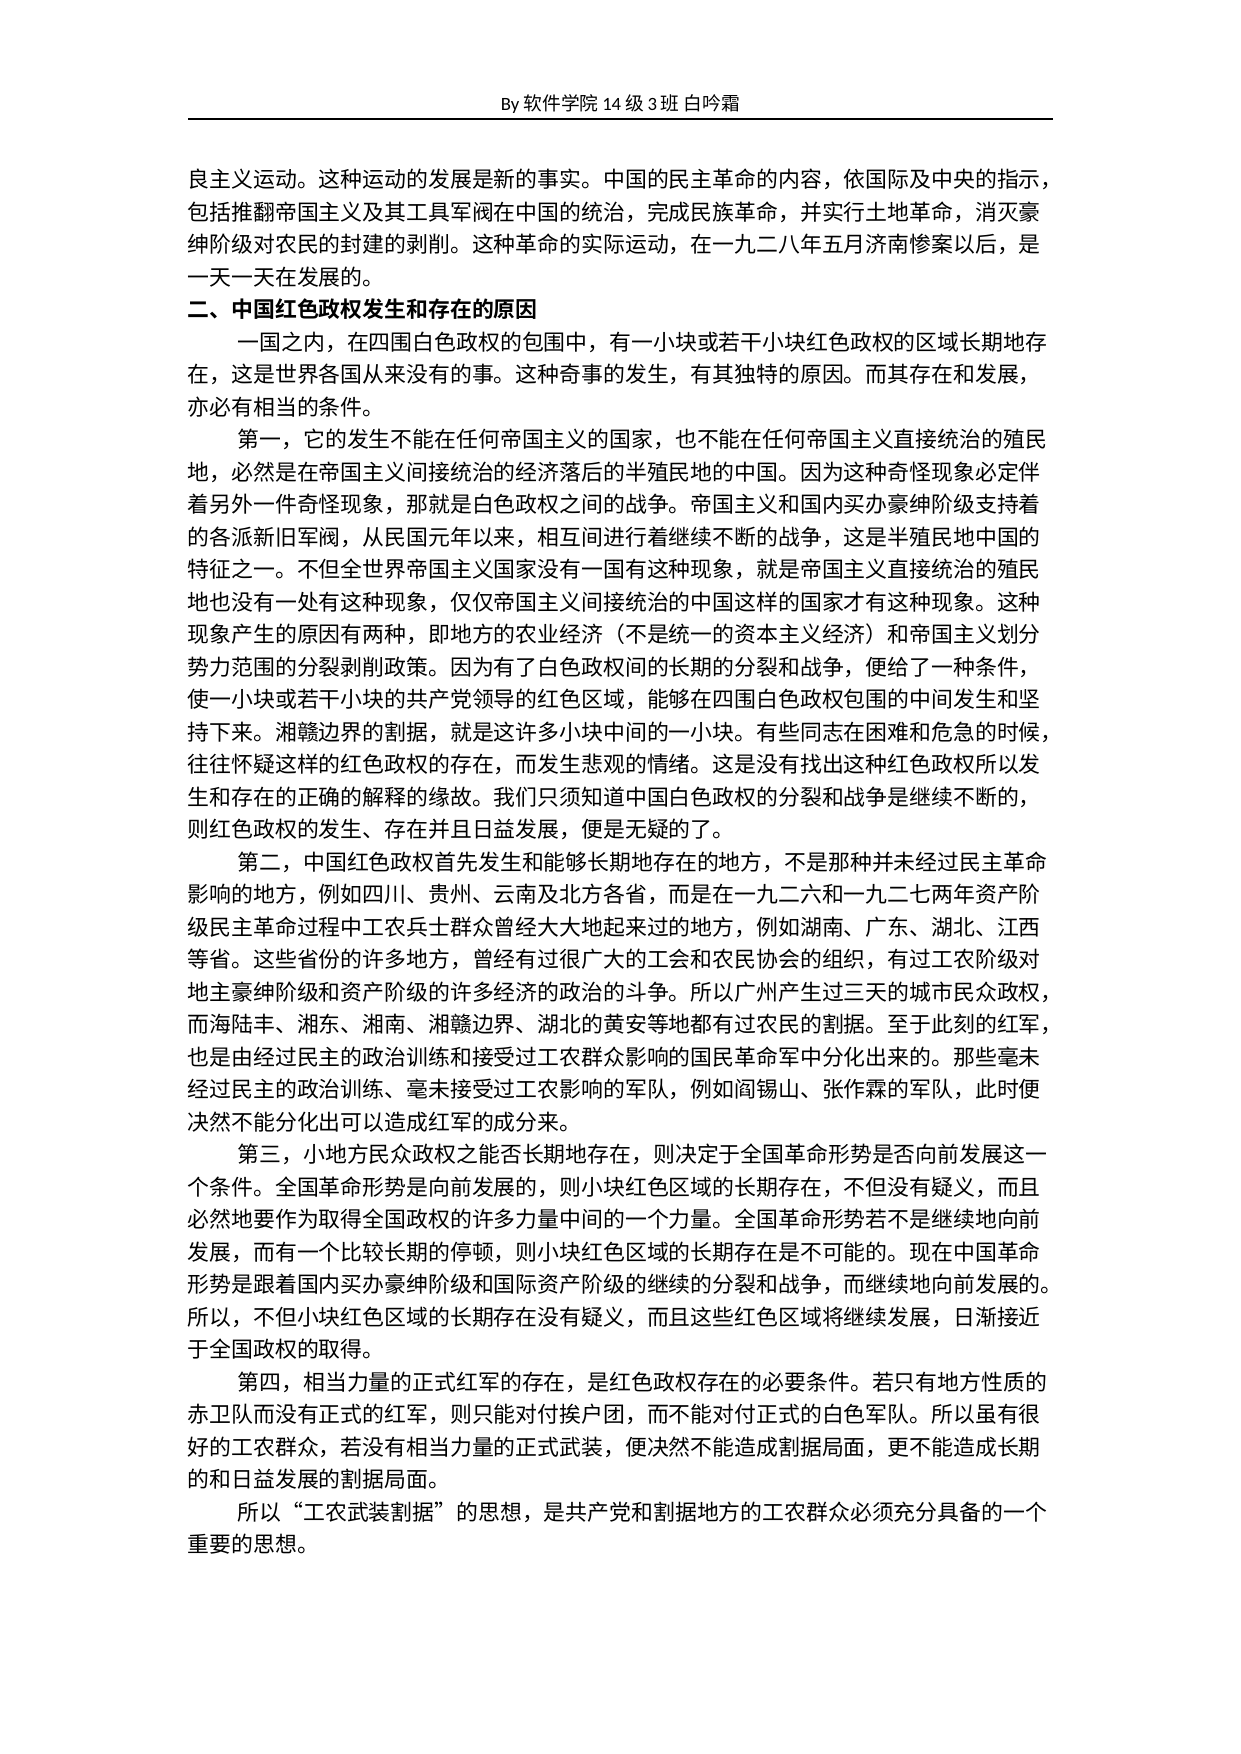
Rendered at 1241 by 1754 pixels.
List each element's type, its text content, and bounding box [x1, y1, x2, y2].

text 一国之内，在四围白色政权的包围中，有一小块或若干小块红色政权的区域长期地存在，这是世界各国从来没有的事。这种奇事的发生，有其独特的原因。而其存在和发展，亦必有相当的条件。 [187, 324, 1053, 422]
text 第二，中国红色政权首先发生和能够长期地存在的地方，不是那种并未经过民主革命影响的地方，例如四川、贵州、云南及北方各省，而是在一九二六和一九二七两年资产阶级民主革命过程中工农兵士群众曾经大大地起来过的地方，例如湖南、广东、湖北、江西等省。这些省份的许多地方，曾经有过很广大的工会和农民协会的组织，有过工农阶级对地主豪绅阶级和资产阶级的许多经济的政治的斗争。所以广州产生过三天的城市民众政权，而海陆丰、湘东、湘南、湘赣边界、湖北的黄安等地都有过农民的割据。至于此刻的红军，也是由经过民主的政治训练和接受过工农群众影响的国民革命军中分化出来的。那些毫未经过民主的政治训练、毫未接受过工农影响的军队，例如阎锡山、张作霖的军队，此时便决然不能分化出可以造成红军的成分来。 [187, 844, 1053, 1137]
text 第一，它的发生不能在任何帝国主义的国家，也不能在任何帝国主义直接统治的殖民地，必然是在帝国主义间接统治的经济落后的半殖民地的中国。因为这种奇怪现象必定伴着另外一件奇怪现象，那就是白色政权之间的战争。帝国主义和国内买办豪绅阶级支持着的各派新旧军阀，从民国元年以来，相互间进行着继续不断的战争，这是半殖民地中国的特征之一。不但全世界帝国主义国家没有一国有这种现象，就是帝国主义直接统治的殖民地也没有一处有这种现象，仅仅帝国主义间接统治的中国这样的国家才有这种现象。这种现象产生的原因有两种，即地方的农业经济（不是统一的资本主义经济）和帝国主义划分势力范围的分裂剥削政策。因为有了白色政权间的长期的分裂和战争，便给了一种条件，使一小块或若干小块的共产党领导的红色区域，能够在四围白色政权包围的中间发生和坚持下来。湘赣边界的割据，就是这许多小块中间的一小块。有些同志在困难和危急的时候，往往怀疑这样的红色政权的存在，而发生悲观的情绪。这是没有找出这种红色政权所以发生和存在的正确的解释的缘故。我们只须知道中国白色政权的分裂和战争是继续不断的，则红色政权的发生、存在并且日益发展，便是无疑的了。 [187, 422, 1053, 844]
text 第三，小地方民众政权之能否长期地存在，则决定于全国革命形势是否向前发展这一个条件。全国革命形势是向前发展的，则小块红色区域的长期存在，不但没有疑义，而且必然地要作为取得全国政权的许多力量中间的一个力量。全国革命形势若不是继续地向前发展，而有一个比较长期的停顿，则小块红色区域的长期存在是不可能的。现在中国革命形势是跟着国内买办豪绅阶级和国际资产阶级的继续的分裂和战争，而继续地向前发展的。所以，不但小块红色区域的长期存在没有疑义，而且这些红色区域将继续发展，日渐接近于全国政权的取得。 [187, 1137, 1053, 1364]
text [187, 162, 1053, 292]
text 所以“工农武装割据”的思想，是共产党和割据地方的工农群众必须充分具备的一个重要的思想。 [187, 1494, 1053, 1559]
text 二、中国红色政权发生和存在的原因 [187, 292, 1053, 324]
text 第四，相当力量的正式红军的存在，是红色政权存在的必要条件。若只有地方性质的赤卫队而没有正式的红军，则只能对付挨户团，而不能对付正式的白色军队。所以虽有很好的工农群众，若没有相当力量的正式武装，便决然不能造成割据局面，更不能造成长期的和日益发展的割据局面。 [187, 1364, 1053, 1494]
